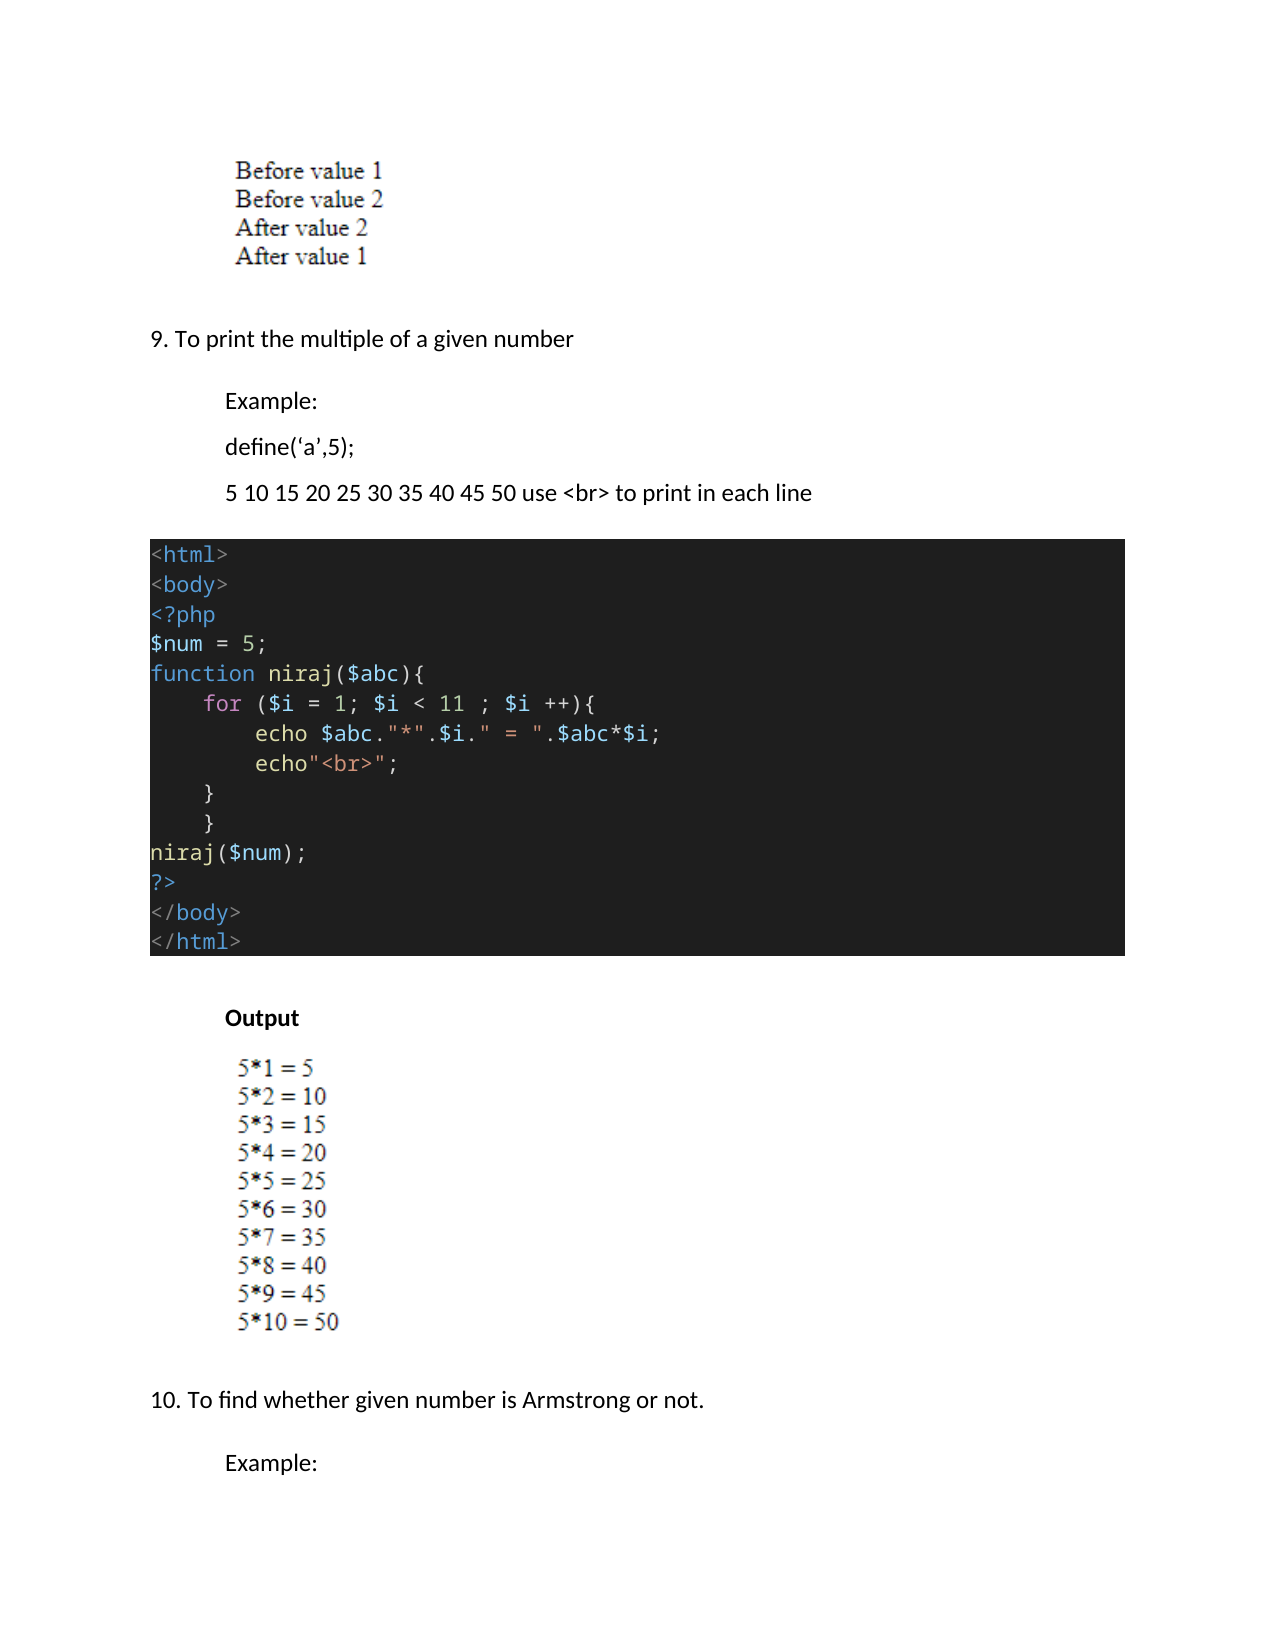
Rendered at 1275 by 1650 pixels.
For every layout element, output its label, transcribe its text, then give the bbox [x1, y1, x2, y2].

list Example: [225, 1447, 1125, 1477]
text echo $abc."*".$i." = ".$abc*$i; [150, 718, 1125, 748]
text 9. To print the multiple of a given number [150, 323, 1125, 353]
text niraj($num); [150, 837, 1125, 867]
text <?php [150, 599, 1125, 628]
picture [225, 150, 429, 293]
text echo"<br>"; [150, 748, 1125, 777]
text } [150, 807, 1125, 837]
text ?> [150, 867, 1125, 897]
list Example: [225, 385, 1125, 416]
text 10. To find whether given number is Armstrong or not. [150, 1384, 1125, 1415]
list Output [225, 1002, 1125, 1032]
list 5 10 15 20 25 30 35 40 45 50 use <br> to print in each line [225, 477, 1125, 507]
text $num = 5; [150, 628, 1125, 658]
text } [150, 777, 1125, 807]
picture [225, 1047, 355, 1354]
text </body> [150, 897, 1125, 926]
text <body> [150, 569, 1125, 599]
list define(‘a’,5); [225, 431, 1125, 461]
text </html> [150, 926, 1125, 956]
text <html> [150, 539, 1125, 569]
text function niraj($abc){ [150, 658, 1125, 688]
text for ($i = 1; $i < 11 ; $i ++){ [150, 688, 1125, 718]
